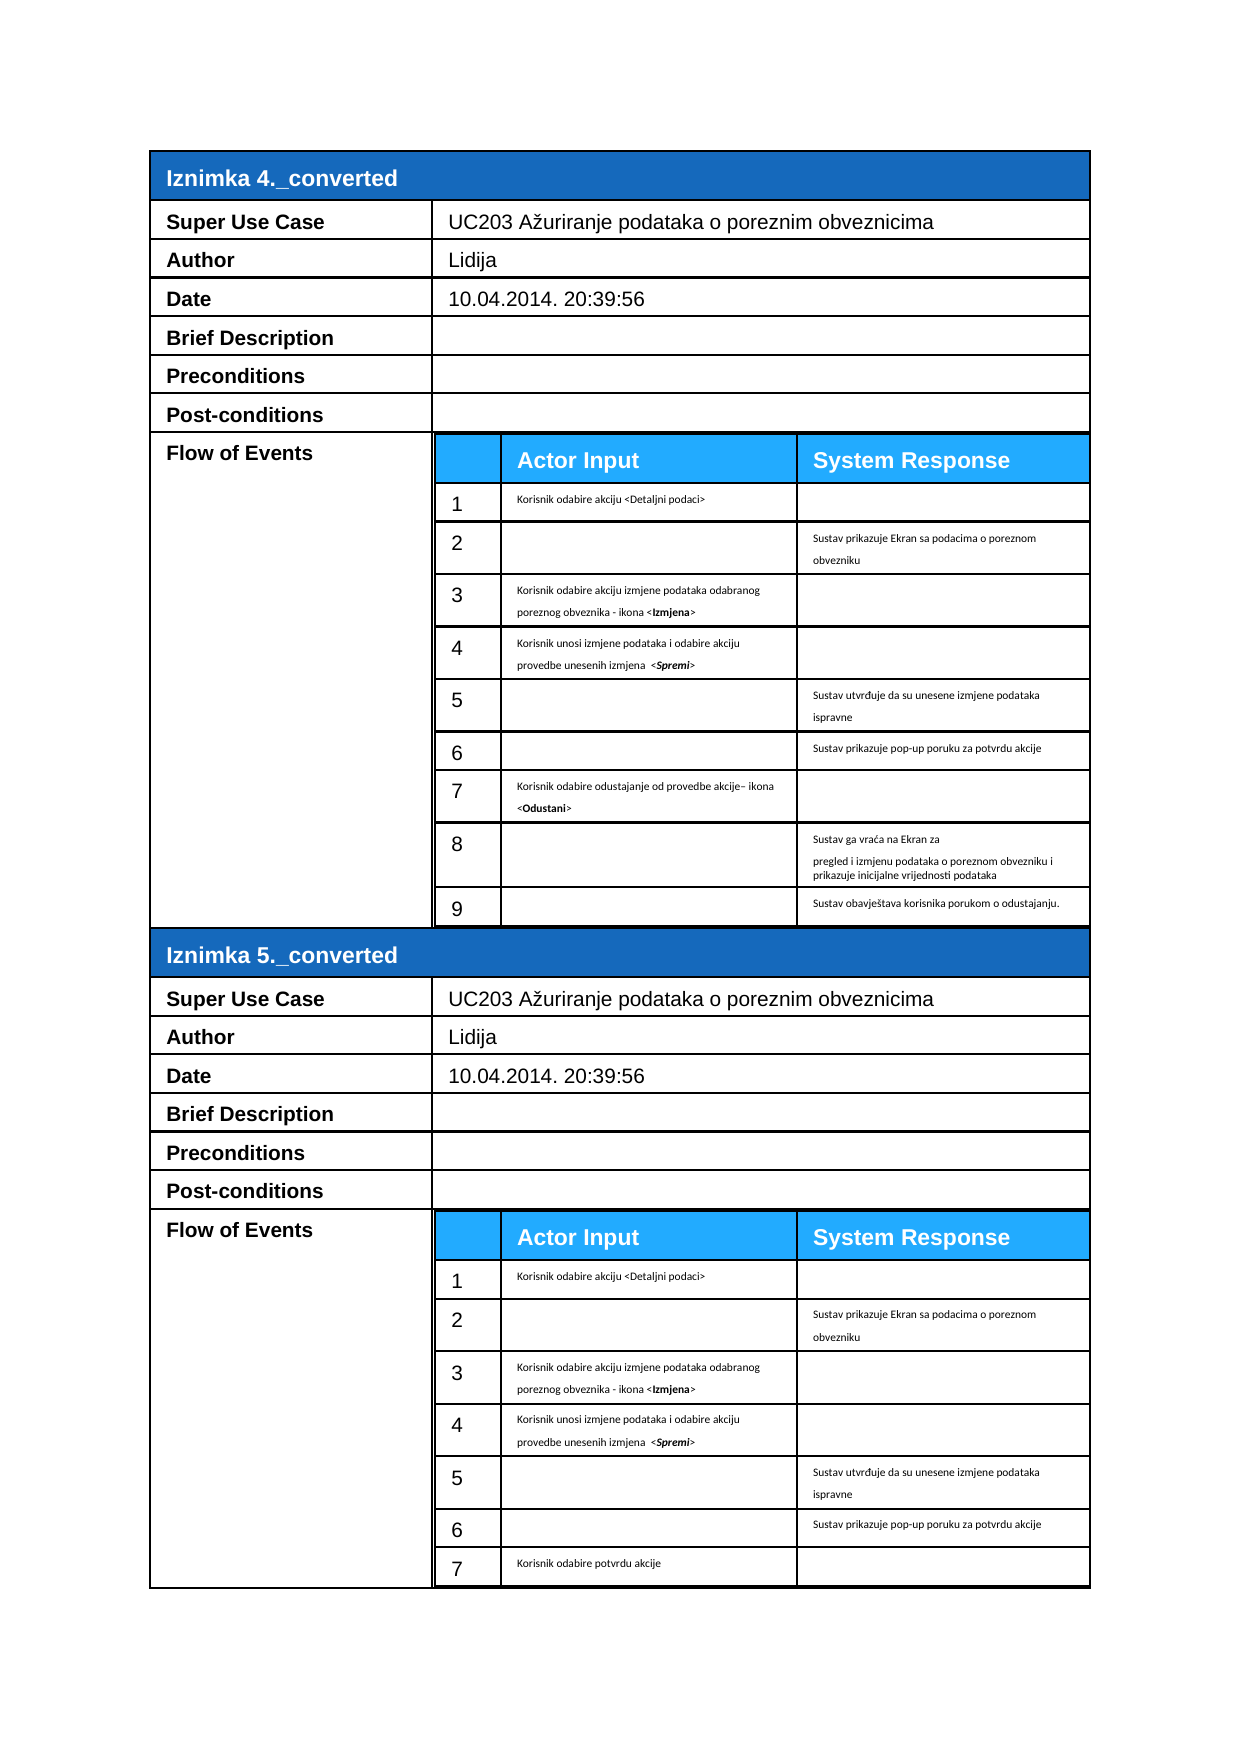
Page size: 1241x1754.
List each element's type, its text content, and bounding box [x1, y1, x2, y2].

table_header Iznimka 5._converted [151, 929, 1089, 976]
table_cell [798, 1300, 1089, 1350]
table_cell [502, 1548, 796, 1585]
table_cell [502, 1261, 796, 1298]
table_cell [433, 317, 1089, 353]
table_cell [436, 771, 500, 821]
table_cell [798, 1352, 1089, 1403]
table_cell [436, 824, 500, 886]
table_cell [436, 523, 500, 573]
table_cell [433, 356, 1089, 392]
table_cell Brief Description [151, 317, 431, 353]
table_cell UC203 Ažuriranje podataka o poreznim obveznicima [433, 201, 1089, 238]
table_cell [798, 824, 1089, 886]
table_cell [433, 394, 1089, 431]
table_cell [798, 1405, 1089, 1455]
table_cell [436, 1300, 500, 1350]
table_cell Super Use Case [151, 201, 431, 238]
table_cell UC203 Ažuriranje podataka o poreznim obveznicima [433, 978, 1089, 1015]
table_cell [502, 575, 796, 625]
table_cell Preconditions [151, 1133, 431, 1169]
table_cell [502, 1510, 796, 1546]
table_cell [798, 680, 1089, 730]
table_cell [433, 1133, 1089, 1169]
table_cell [798, 628, 1089, 678]
table_cell [798, 1457, 1089, 1508]
table_cell Post-conditions [151, 1171, 431, 1207]
table_cell Super Use Case [151, 978, 431, 1015]
table_cell [436, 680, 500, 730]
table_cell [436, 1510, 500, 1546]
table_cell 10.04.2014. 20:39:56 [433, 1055, 1089, 1092]
table_cell [798, 771, 1089, 821]
table_cell [436, 1405, 500, 1455]
table_cell [502, 484, 796, 520]
table_cell Lidija [433, 1017, 1089, 1053]
table_cell Date [151, 1055, 431, 1092]
table_cell [502, 771, 796, 821]
table_cell [502, 1300, 796, 1350]
table_header Iznimka 4._converted [151, 152, 1089, 199]
table_cell Flow of Events [151, 433, 431, 927]
table_cell [502, 523, 796, 573]
table_cell [798, 575, 1089, 625]
table_cell [798, 1510, 1089, 1546]
table_cell [502, 1405, 796, 1455]
table_cell Date [151, 279, 431, 315]
table_cell [502, 733, 796, 769]
table_cell [502, 680, 796, 730]
table_cell [436, 484, 500, 520]
table_cell [502, 824, 796, 886]
table_cell Author [151, 1017, 431, 1053]
table_cell Lidija [433, 240, 1089, 276]
table_cell [798, 1548, 1089, 1585]
table_cell [436, 575, 500, 625]
table_cell Flow of Events [151, 1210, 431, 1587]
table_cell Preconditions [151, 356, 431, 392]
table_cell [436, 733, 500, 769]
table_cell Author [151, 240, 431, 276]
table_cell [798, 484, 1089, 520]
table_cell [502, 888, 796, 925]
table_cell [436, 628, 500, 678]
table_cell [798, 888, 1089, 925]
table_cell [502, 628, 796, 678]
table_cell [798, 1261, 1089, 1298]
table_cell [798, 733, 1089, 769]
table_cell [502, 1457, 796, 1508]
table_cell [436, 1548, 500, 1585]
table_cell [433, 1171, 1089, 1207]
table_cell [436, 1457, 500, 1508]
table_cell [433, 1094, 1089, 1130]
table_cell Post-conditions [151, 394, 431, 431]
table_cell [436, 1261, 500, 1298]
table_cell 10.04.2014. 20:39:56 [433, 279, 1089, 315]
table_cell [436, 888, 500, 925]
table_cell [798, 523, 1089, 573]
table_cell [436, 1352, 500, 1403]
table_cell [502, 1352, 796, 1403]
table_cell Brief Description [151, 1094, 431, 1130]
